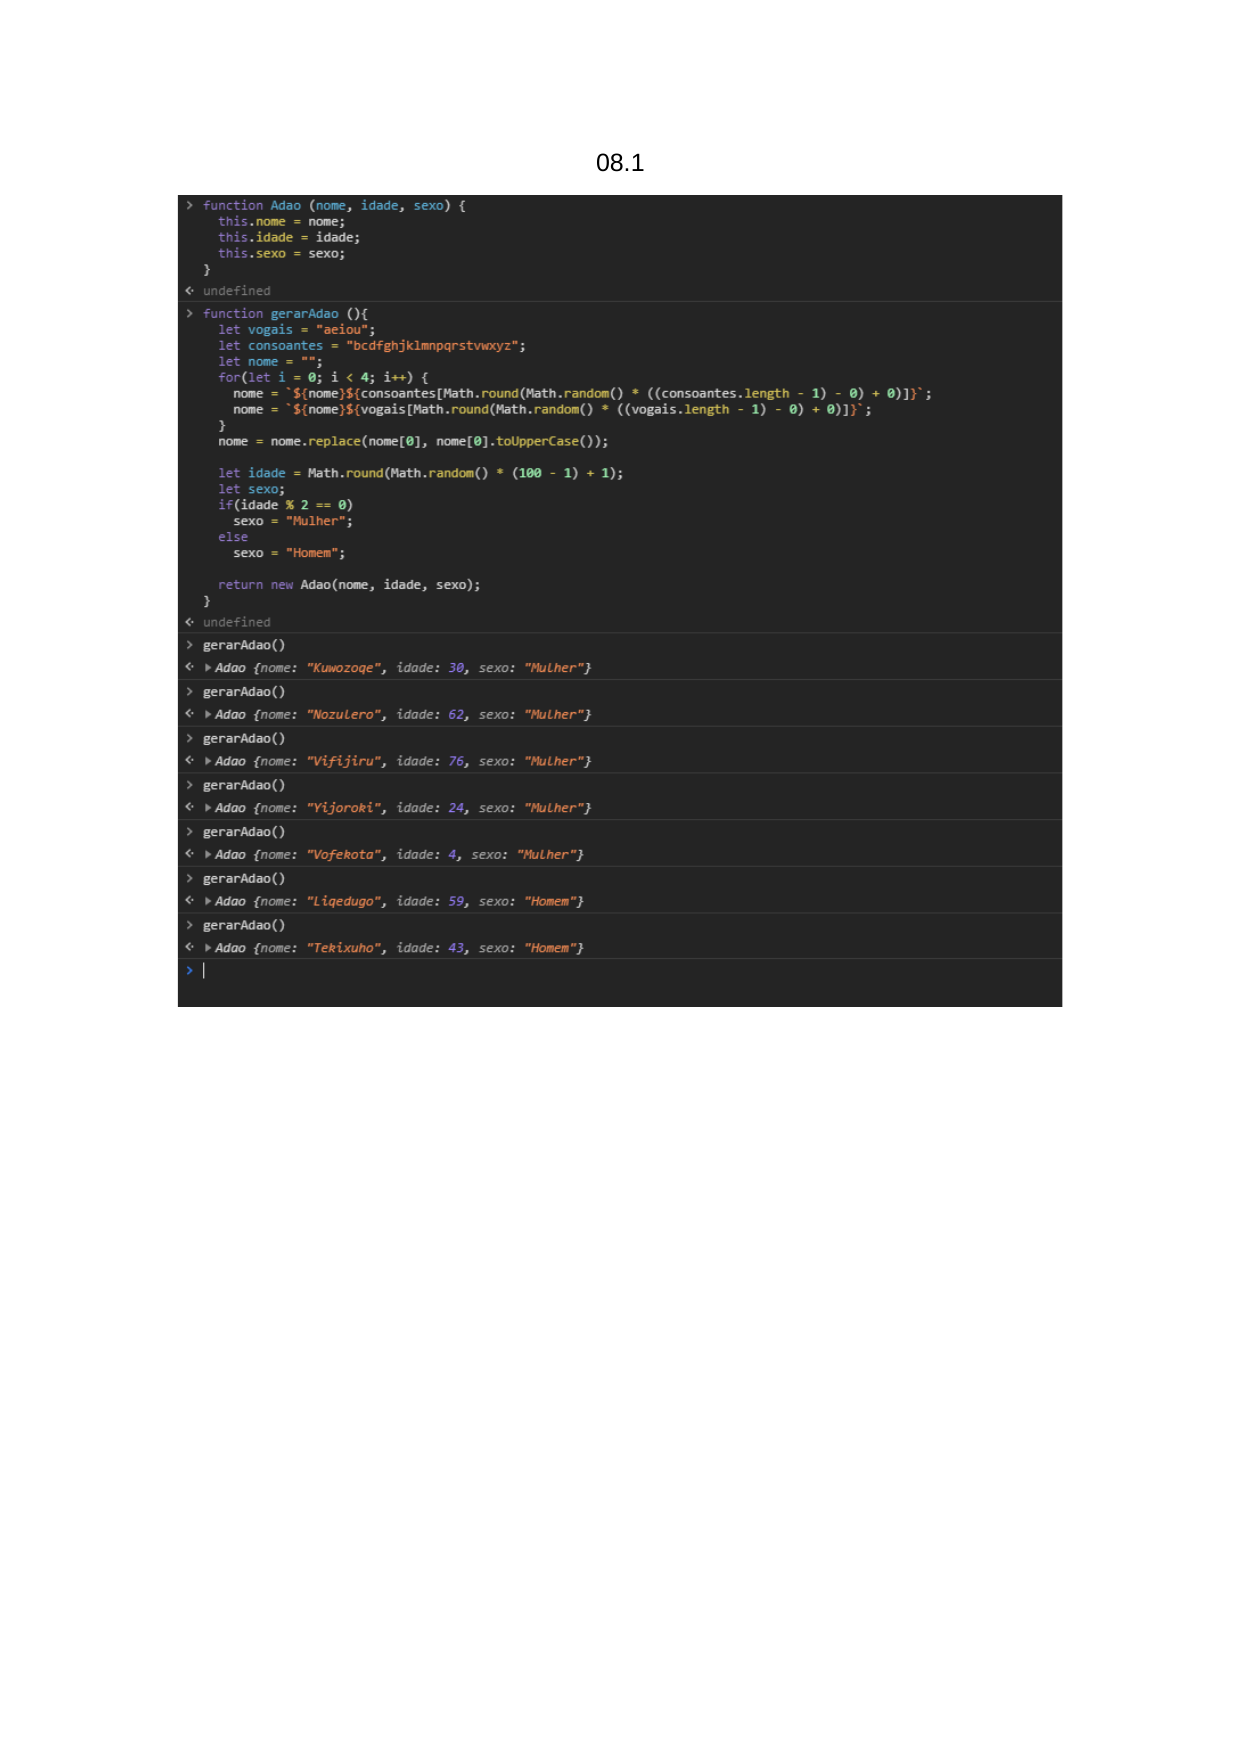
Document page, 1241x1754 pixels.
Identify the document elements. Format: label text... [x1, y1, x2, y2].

picture [177, 195, 1063, 1007]
text 08.1 [177, 148, 1063, 176]
